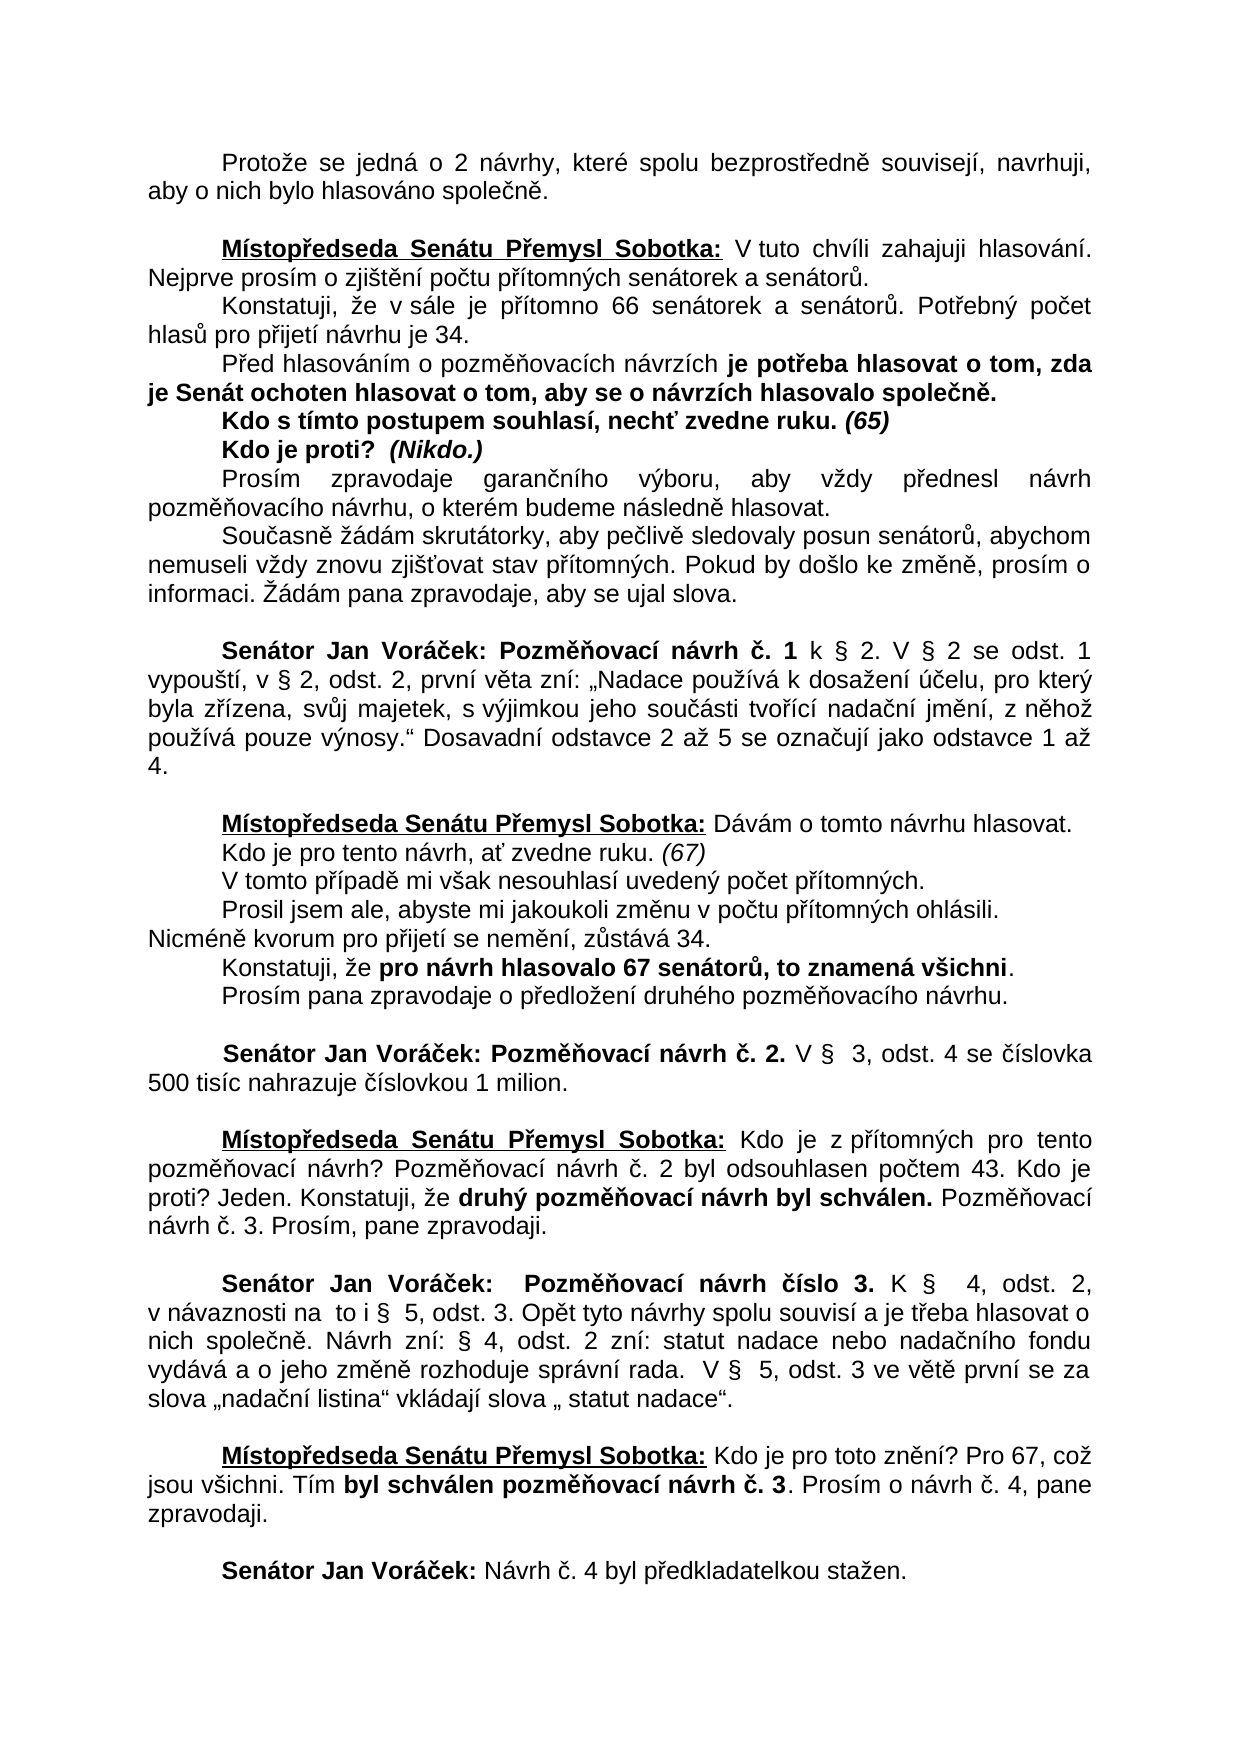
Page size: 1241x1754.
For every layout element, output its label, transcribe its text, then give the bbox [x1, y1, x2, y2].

text Místopředseda Senátu Přemysl Sobotka: Dávám o tomto návrhu hlasovat. [148, 809, 1093, 838]
text Senátor Jan Voráček: Pozměňovací návrh č. 2. V § 3, odst. 4 se číslovka 500 tisíc nahrazuje číslovkou 1 milion. [148, 1039, 1093, 1096]
text Protože se jedná o 2 návrhy, které spolu bezprostředně souvisejí, navrhuji, aby o nich bylo hlasováno společně. [148, 148, 1093, 205]
text Kdo s tímto postupem souhlasí, nechť zvedne ruku. (65) [148, 406, 1093, 435]
text Současně žádám skrutátorky, aby pečlivě sledovaly posun senátorů, abychom nemuseli vždy znovu zjišťovat stav přítomných. Pokud by došlo ke změně, prosím o informaci. Žádám pana zpravodaje, aby se ujal slova. [148, 521, 1093, 608]
text Senátor Jan Voráček: Pozměňovací návrh č. 1 k § 2. V § 2 se odst. 1 vypouští, v § 2, odst. 2, první věta zní: „Nadace používá k dosažení účelu, pro který byla zřízena, svůj majetek, s výjimkou jeho součásti tvořící nadační jmění, z něhož používá pouze výnosy.“ Dosavadní odstavce 2 až 5 se označují jako odstavce 1 až 4. [148, 636, 1093, 780]
text Kdo je proti? (Nikdo.) [148, 435, 1093, 464]
text Senátor Jan Voráček: Pozměňovací návrh číslo 3. K § 4, odst. 2, v návaznosti na to i § 5, odst. 3. Opět tyto návrhy spolu souvisí a je třeba hlasovat o nich společně. Návrh zní: § 4, odst. 2 zní: statut nadace nebo nadačního fondu vydává a o jeho změně rozhoduje správní rada. V § 5, odst. 3 ve větě první se za slova „nadační listina“ vkládají slova „ statut nadace“. [148, 1269, 1093, 1413]
text Konstatuji, že pro návrh hlasovalo 67 senátorů, to znamená všichni. [148, 953, 1093, 981]
text Před hlasováním o pozměňovacích návrzích je potřeba hlasovat o tom, zda je Senát ochoten hlasovat o tom, aby se o návrzích hlasovalo společně. [148, 349, 1093, 406]
text Konstatuji, že v sále je přítomno 66 senátorek a senátorů. Potřebný počet hlasů pro přijetí návrhu je 34. [148, 291, 1093, 349]
text Prosím zpravodaje garančního výboru, aby vždy přednesl návrh pozměňovacího návrhu, o kterém budeme následně hlasovat. [148, 464, 1093, 521]
text Kdo je pro tento návrh, ať zvedne ruku. (67) [148, 838, 1093, 866]
text Místopředseda Senátu Přemysl Sobotka: Kdo je pro toto znění? Pro 67, což jsou všichni. Tím byl schválen pozměňovací návrh č. 3. Prosím o návrh č. 4, pane zpravodaji. [148, 1441, 1093, 1528]
text Místopředseda Senátu Přemysl Sobotka: Kdo je z přítomných pro tento pozměňovací návrh? Pozměňovací návrh č. 2 byl odsouhlasen počtem 43. Kdo je proti? Jeden. Konstatuji, že druhý pozměňovací návrh byl schválen. Pozměňovací návrh č. 3. Prosím, pane zpravodaji. [148, 1125, 1093, 1240]
text V tomto případě mi však nesouhlasí uvedený počet přítomných. [148, 866, 1093, 895]
text Prosil jsem ale, abyste mi jakoukoli změnu v počtu přítomných ohlásili. Nicméně kvorum pro přijetí se nemění, zůstává 34. [148, 895, 1093, 953]
text Místopředseda Senátu Přemysl Sobotka: V tuto chvíli zahajuji hlasování. Nejprve prosím o zjištění počtu přítomných senátorek a senátorů. [148, 234, 1093, 291]
text Prosím pana zpravodaje o předložení druhého pozměňovacího návrhu. [148, 981, 1093, 1010]
text Senátor Jan Voráček: Návrh č. 4 byl předkladatelkou stažen. [148, 1556, 1093, 1585]
